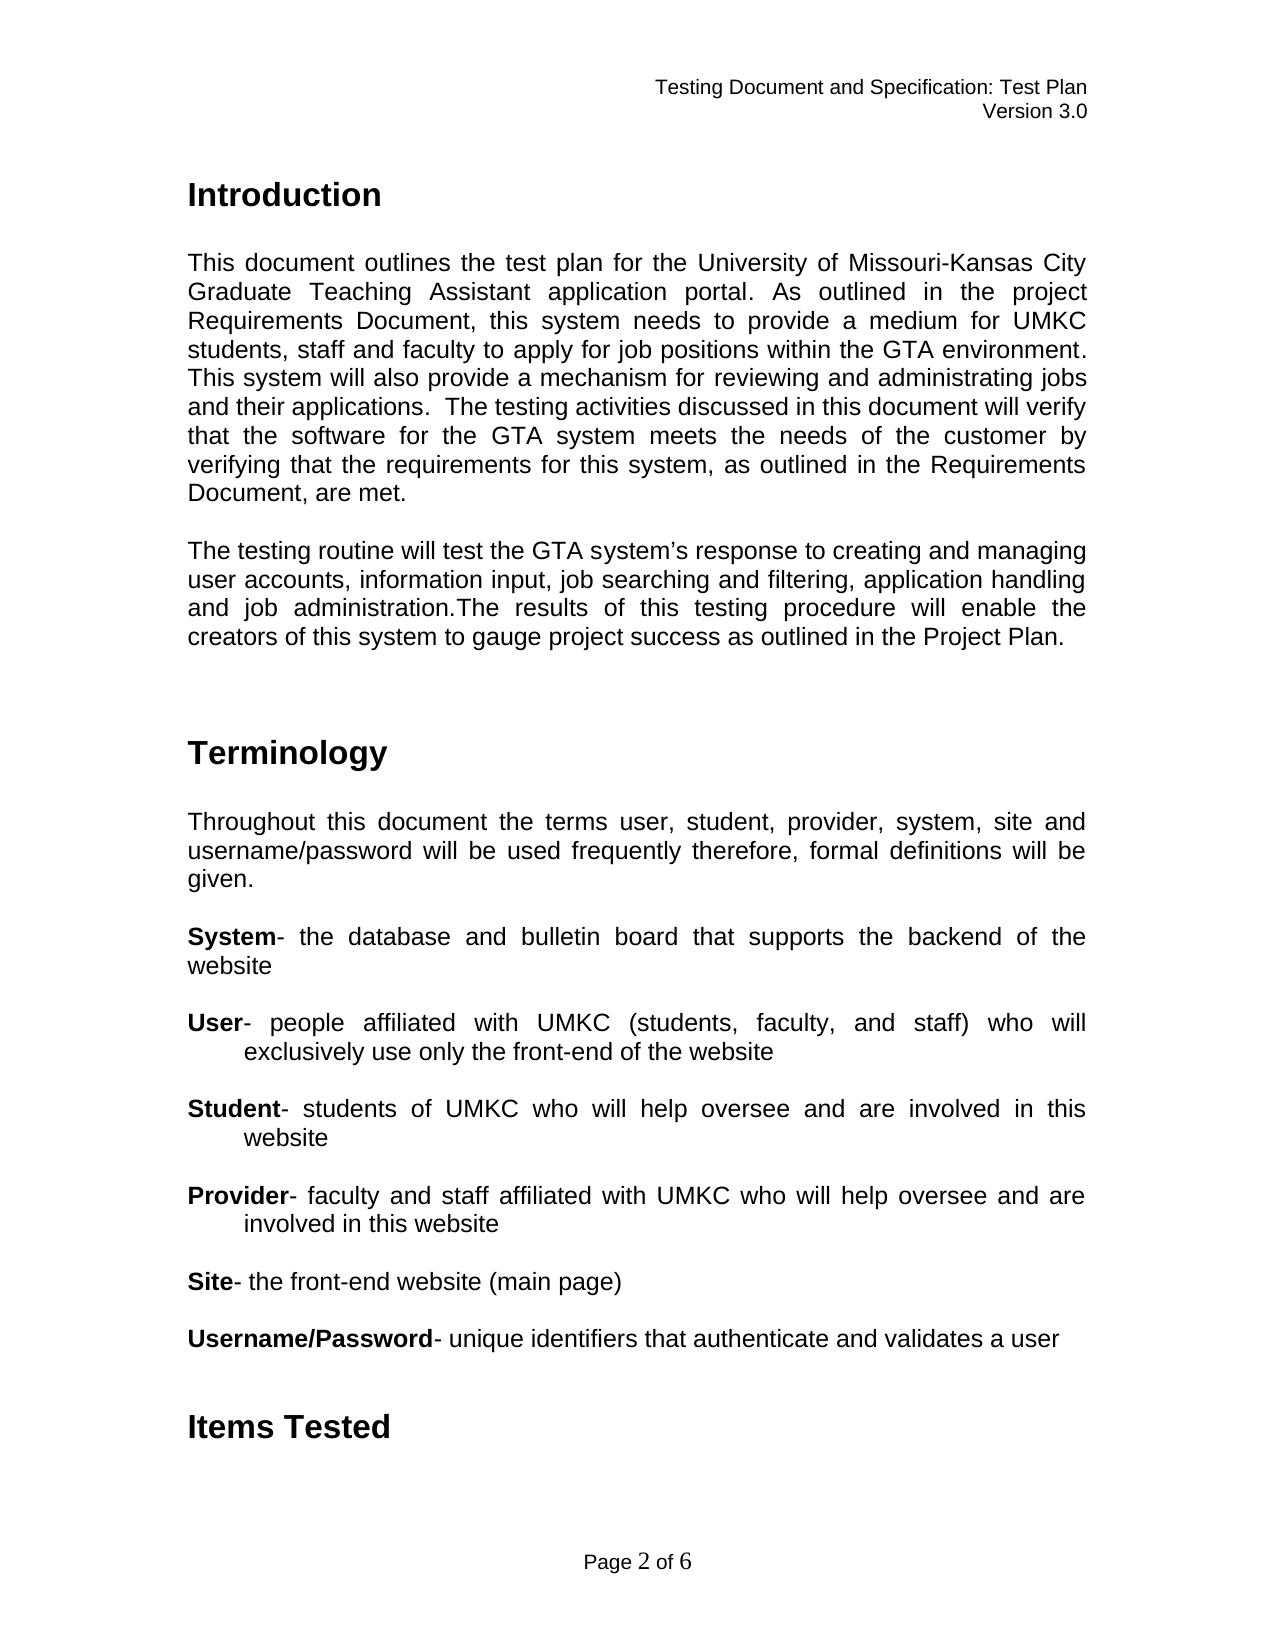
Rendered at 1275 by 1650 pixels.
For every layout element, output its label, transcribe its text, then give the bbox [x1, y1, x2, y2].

text This document outlines the test plan for the University of Missouri-Kansas City Graduate Teaching Assistant application portal. As outlined in the project Requirements Document, this system needs to provide a medium for UMKC students, staff and faculty to apply for job positions within the GTA environment. This system will also provide a mechanism for reviewing and administrating jobs and their applications. The testing activities discussed in this document will verify that the software for the GTA system meets the needs of the customer by verifying that the requirements for this system, as outlined in the Requirements Document, are met. [187, 248, 1087, 507]
text Site- the front-end website (main page) [187, 1267, 1087, 1296]
text Provider- faculty and staff affiliated with UMKC who will help oversee and are involved in this website [187, 1181, 1087, 1238]
subtitle Terminology [187, 733, 1087, 772]
text System- the database and bulletin board that supports the backend of the website [187, 922, 1087, 979]
text User- people affiliated with UMKC (students, faculty, and staff) who will exclusively use only the front-end of the website [187, 1008, 1087, 1066]
text Username/Password- unique identifiers that authenticate and validates a user [187, 1324, 1087, 1353]
text Student- students of UMKC who will help oversee and are involved in this website [187, 1094, 1087, 1152]
text Throughout this document the terms user, student, provider, system, site and username/password will be used frequently therefore, formal definitions will be given. [187, 807, 1087, 893]
subtitle Introduction [187, 175, 1087, 213]
text The testing routine will test the GTA system’s response to creating and managing user accounts, information input, job searching and filtering, application handling and job administration.The results of this testing procedure will enable the creators of this system to gauge project success as outlined in the Project Plan. [187, 536, 1087, 651]
subtitle Items Tested [187, 1407, 1087, 1445]
